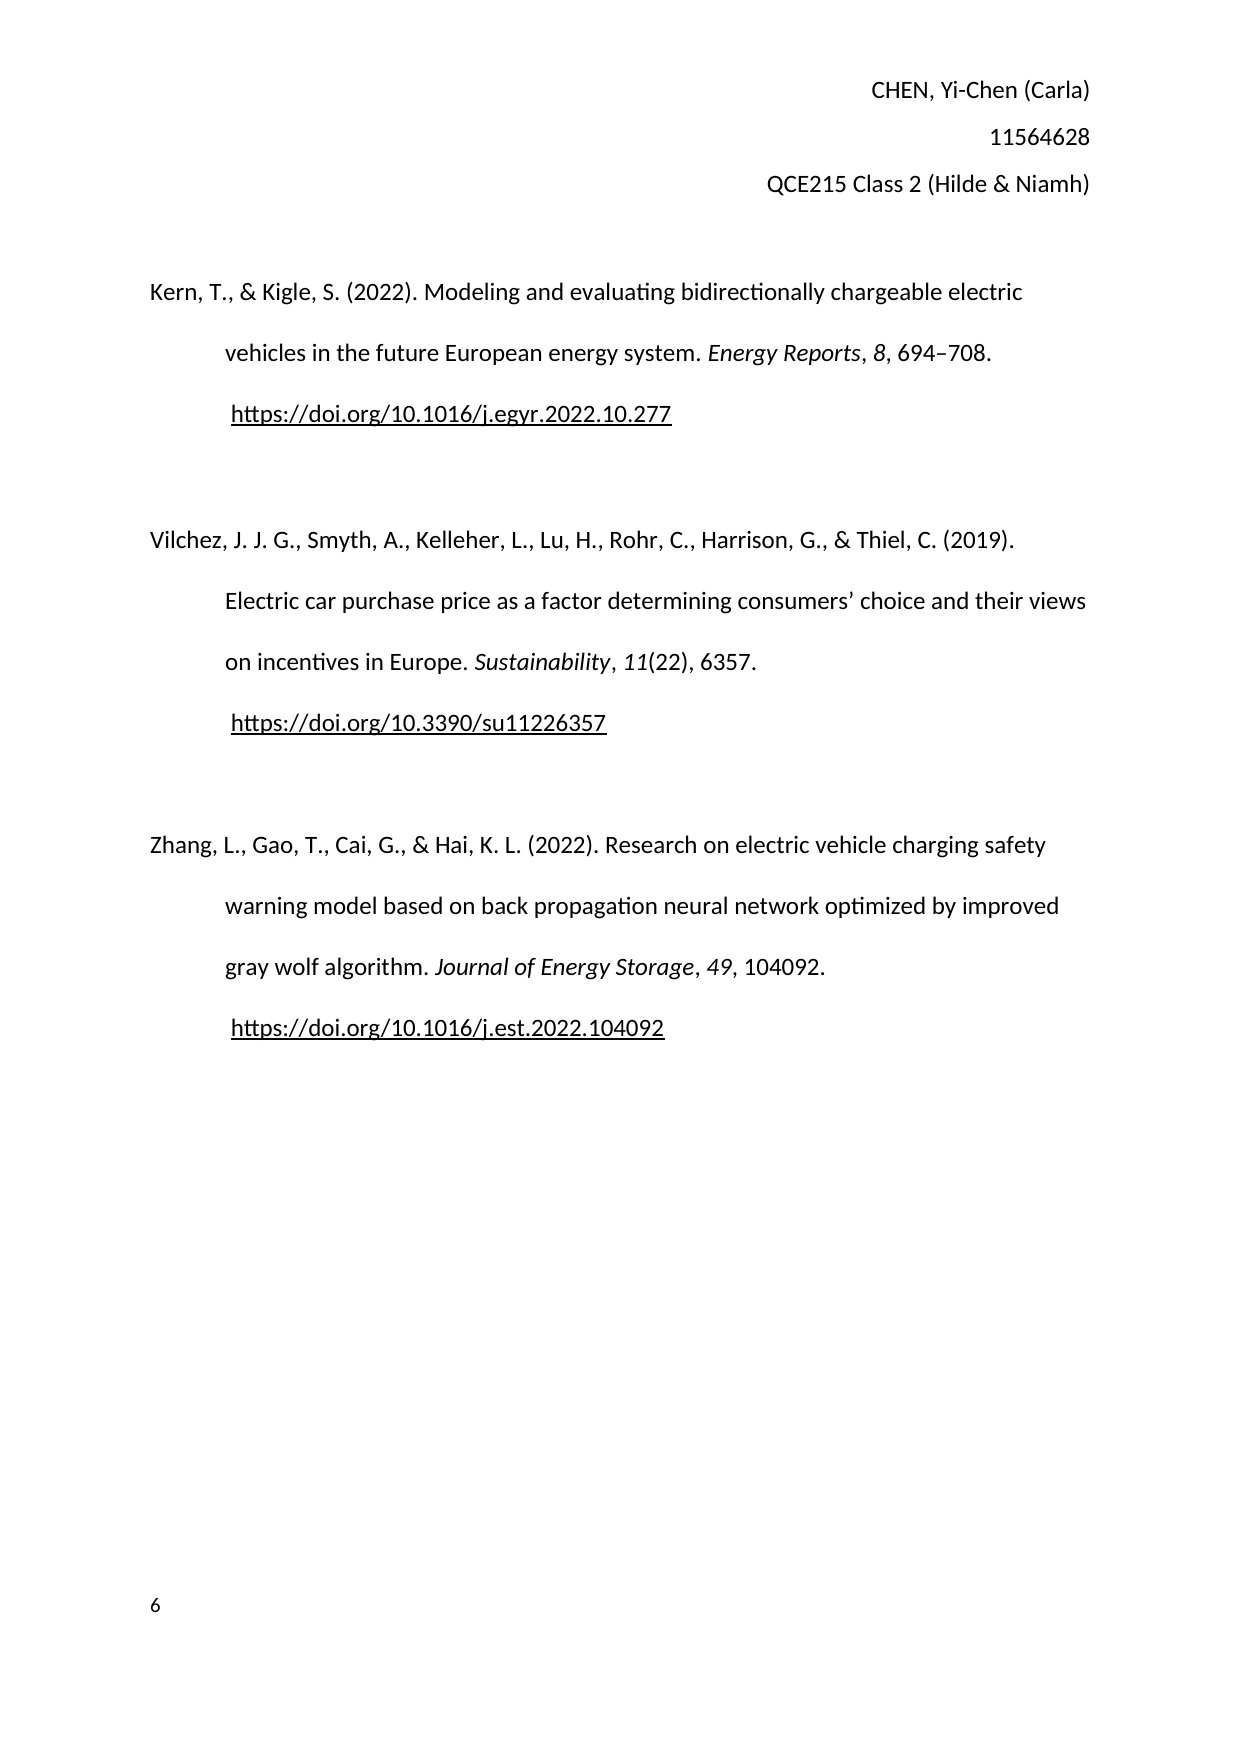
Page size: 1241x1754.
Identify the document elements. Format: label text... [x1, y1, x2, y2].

text https://doi.org/10.1016/j.est.2022.104092 [150, 1012, 1090, 1043]
text https://doi.org/10.1016/j.egyr.2022.10.277 [225, 398, 1090, 429]
text Zhang, L., Gao, T., Cai, G., & Hai, K. L. (2022). Research on electric vehicle charging safety warning model based on back propagation neural network optimized by improved gray wolf algorithm. Journal of Energy Storage, 49, 104092. [150, 829, 1090, 982]
text https://doi.org/10.3390/su11226357 [225, 707, 1090, 738]
text Vilchez, J. J. G., Smyth, A., Kelleher, L., Lu, H., Rohr, C., Harrison, G., & Thiel, C. (2019). Electric car purchase price as a factor determining consumers’ choice and their views on incentives in Europe. Sustainability, 11(22), 6357. [150, 524, 1090, 677]
text Kern, T., & Kigle, S. (2022). Modeling and evaluating bidirectionally chargeable electric vehicles in the future European energy system. Energy Reports, 8, 694–708. [150, 276, 1090, 368]
